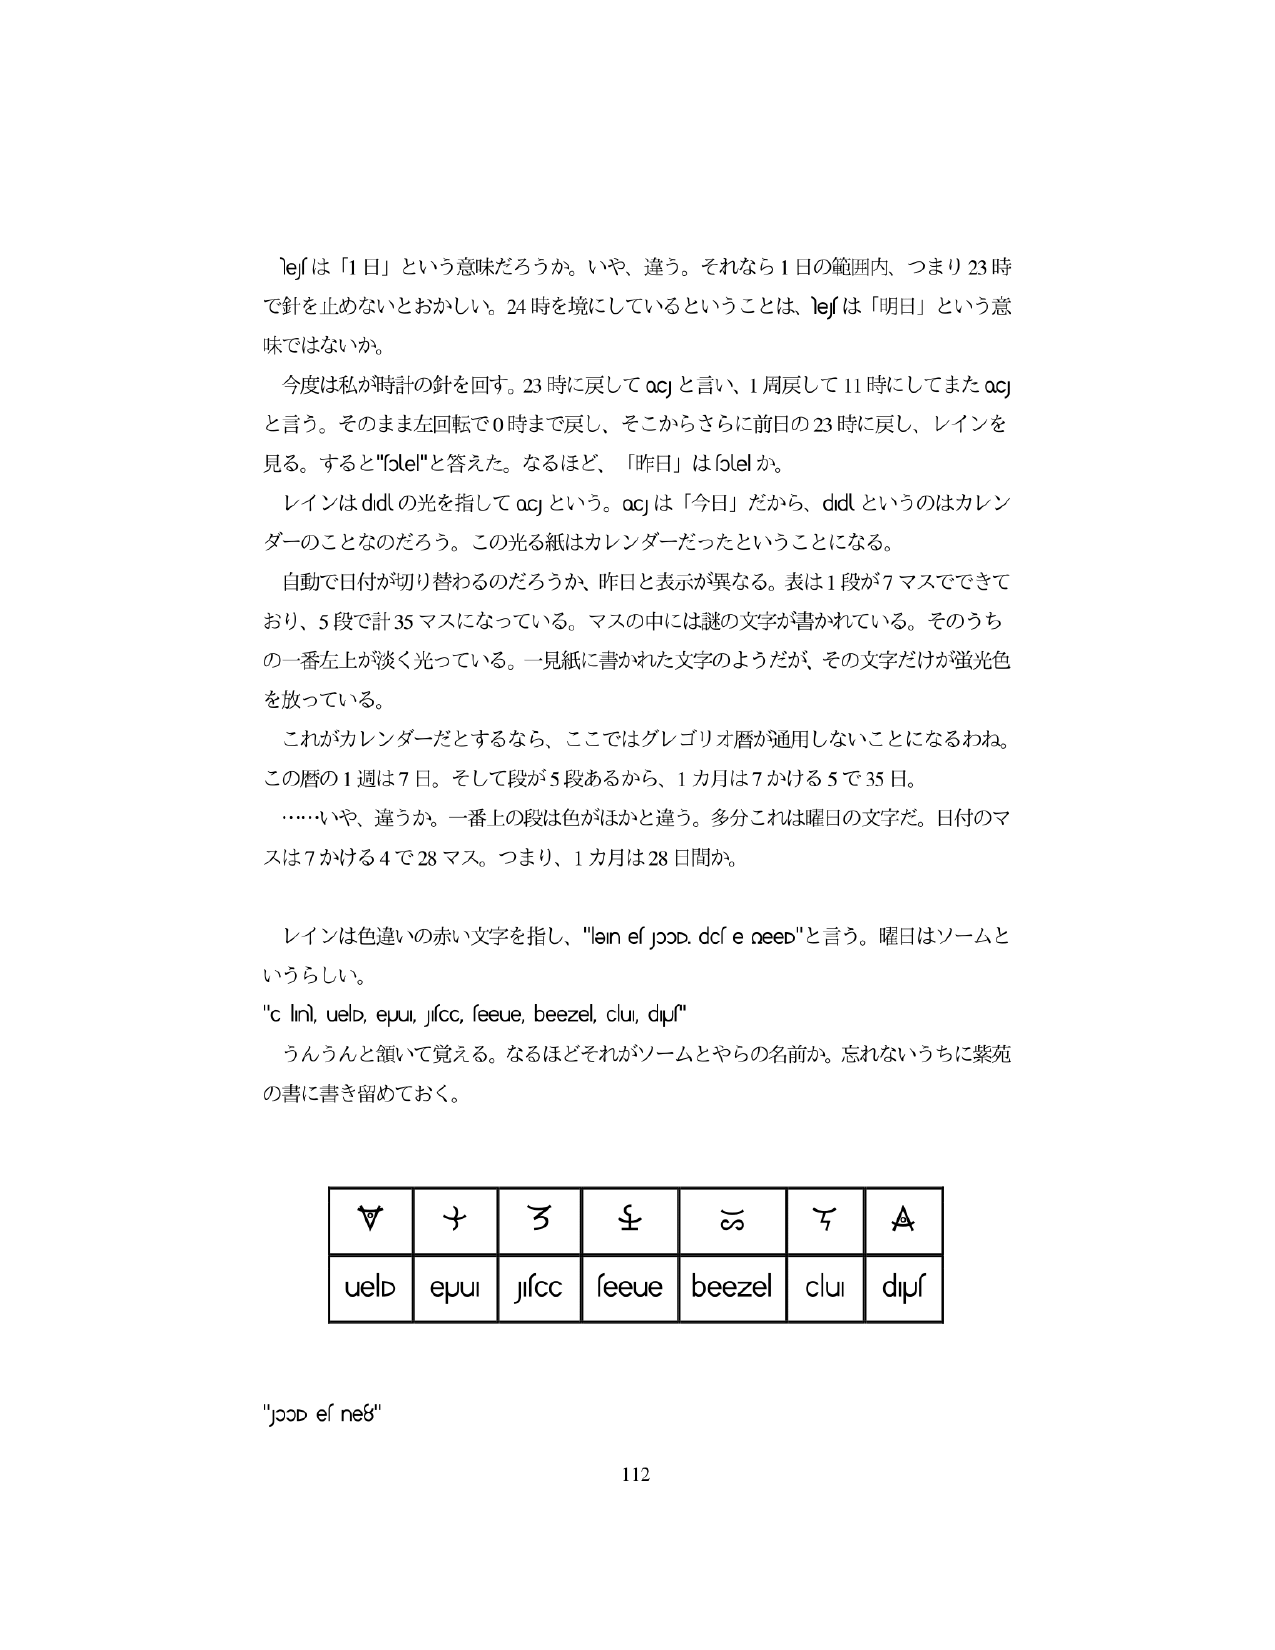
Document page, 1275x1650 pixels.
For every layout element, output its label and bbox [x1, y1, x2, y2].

picture [150, 150, 1121, 1501]
